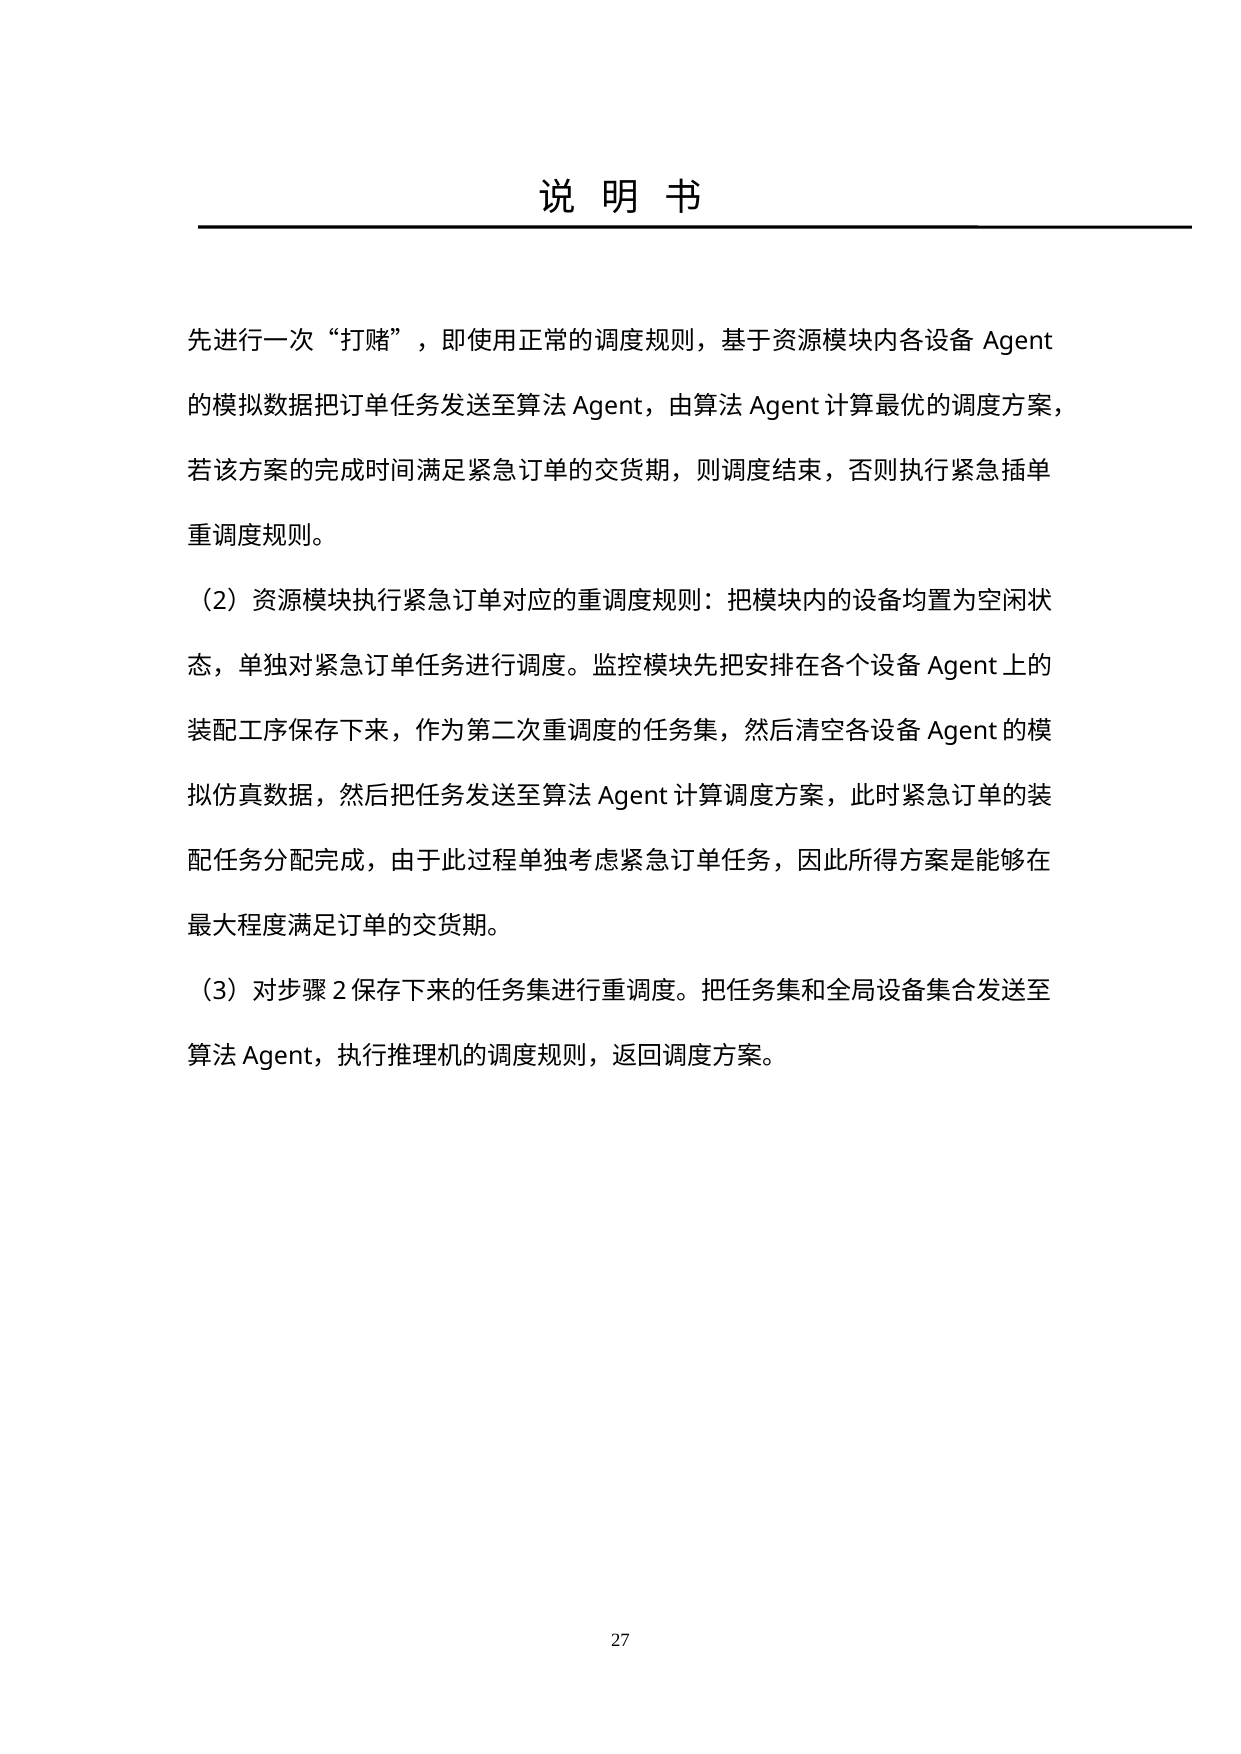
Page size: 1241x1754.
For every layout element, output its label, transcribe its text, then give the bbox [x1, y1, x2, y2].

text （3）对步骤2保存下来的任务集进行重调度。把任务集和全局设备集合发送至算法Agent，执行推理机的调度规则，返回调度方案。 [187, 942, 1053, 1072]
text 先进行一次“打赌”，即使用正常的调度规则，基于资源模块内各设备Agent的模拟数据把订单任务发送至算法Agent，由算法Agent计算最优的调度方案，若该方案的完成时间满足紧急订单的交货期，则调度结束，否则执行紧急插单重调度规则。 [187, 292, 1053, 552]
text （2）资源模块执行紧急订单对应的重调度规则：把模块内的设备均置为空闲状态，单独对紧急订单任务进行调度。监控模块先把安排在各个设备Agent上的装配工序保存下来，作为第二次重调度的任务集，然后清空各设备Agent的模拟仿真数据，然后把任务发送至算法Agent计算调度方案，此时紧急订单的装配任务分配完成，由于此过程单独考虑紧急订单任务，因此所得方案是能够在最大程度满足订单的交货期。 [187, 552, 1053, 942]
text 说 明 书 [187, 162, 1053, 227]
